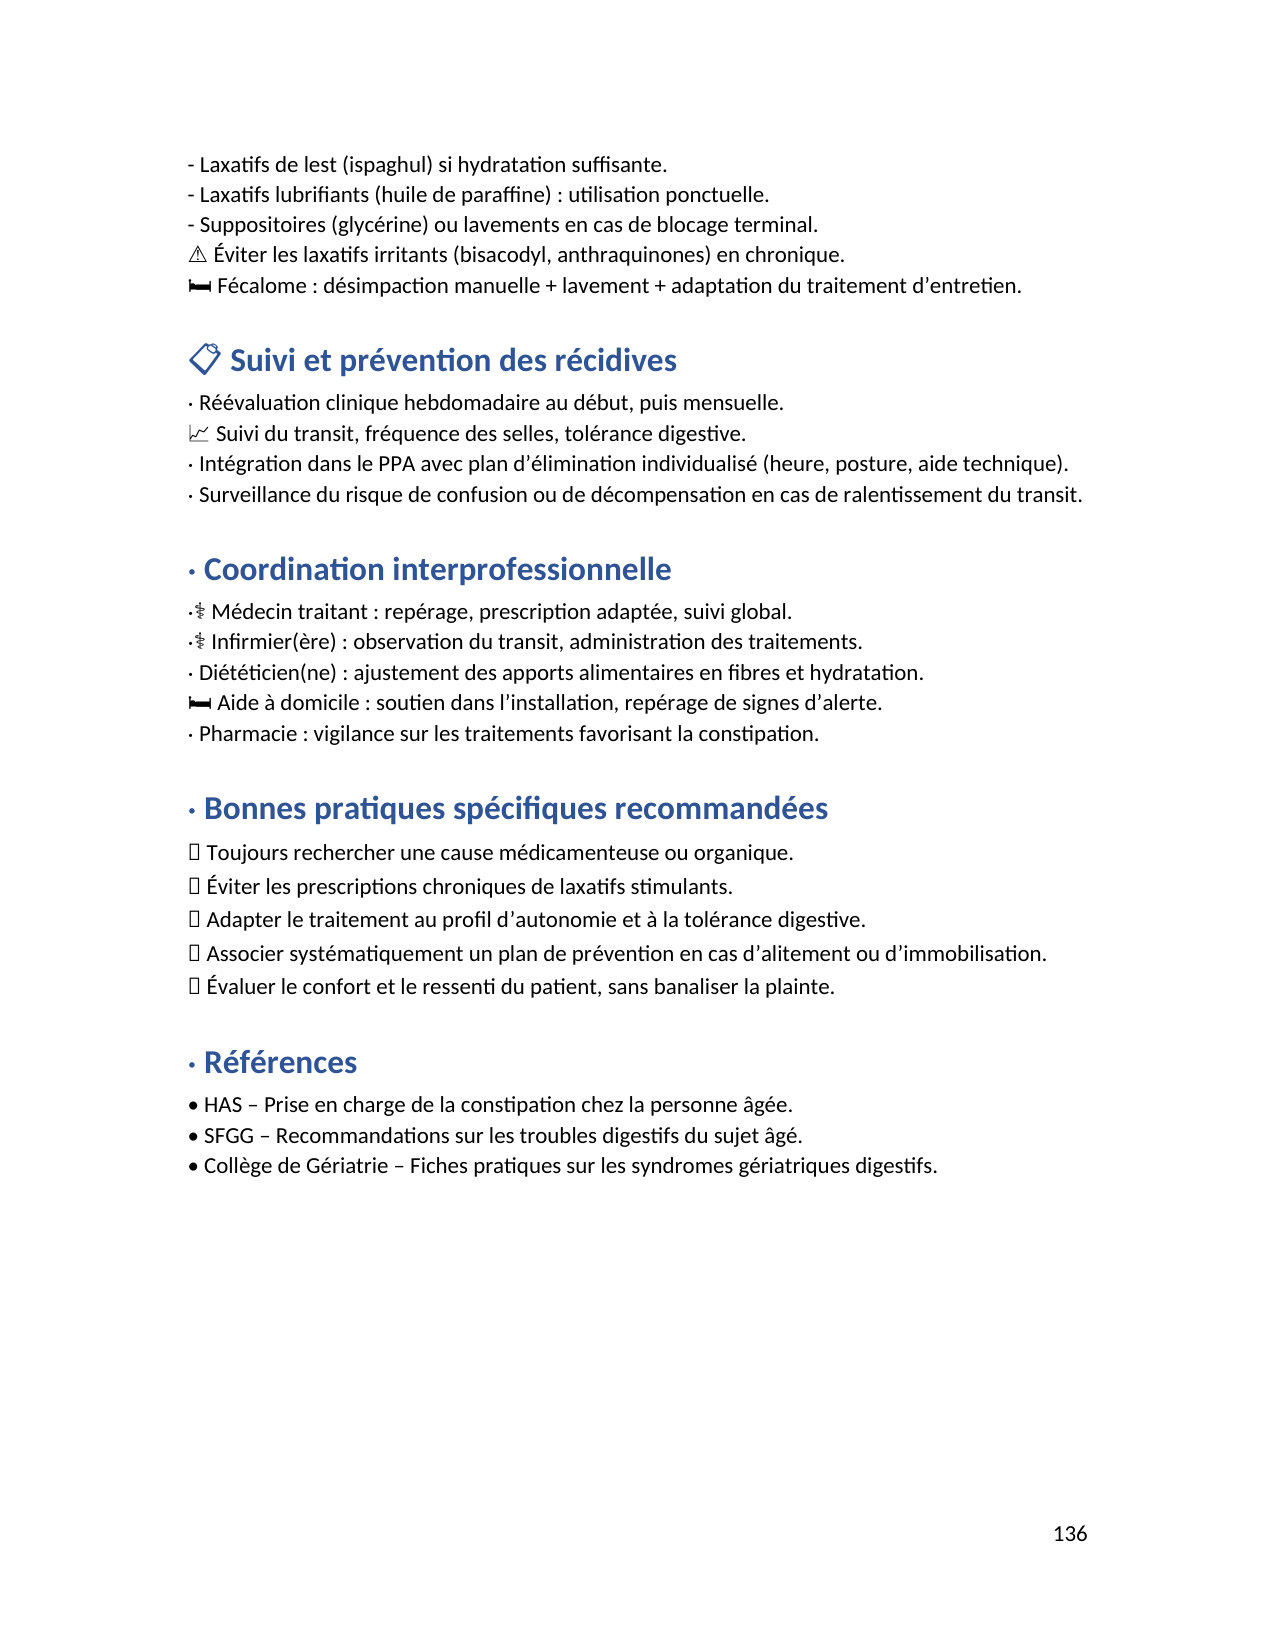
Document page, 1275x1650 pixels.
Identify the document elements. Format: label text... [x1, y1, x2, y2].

subtitle 👥 Coordination interprofessionnelle [187, 548, 1087, 589]
subtitle 📋 Suivi et prévention des récidives [187, 339, 1087, 380]
text 📆 Réévaluation clinique hebdomadaire au début, puis mensuelle. 📈 Suivi du transit, fréquence des selles, tolérance digestive. 📘 Intégration dans le PPA avec plan d’élimination individualisé (heure, posture, aide technique). 🧠 Surveillance du risque de confusion ou de décompensation en cas de ralentissement du transit. [187, 388, 1087, 508]
subtitle 📘 Références [187, 1041, 1087, 1082]
subtitle 📘 Bonnes pratiques spécifiques recommandées [187, 787, 1087, 828]
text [187, 150, 1087, 299]
text 🧑‍⚕️ Médecin traitant : repérage, prescription adaptée, suivi global. 👩‍⚕️ Infirmier(ère) : observation du transit, administration des traitements. 🥗 Diététicien(ne) : ajustement des apports alimentaires en fibres et hydratation. 🛏️ Aide à domicile : soutien dans l’installation, repérage de signes d’alerte. 📘 Pharmacie : vigilance sur les traitements favorisant la constipation. [187, 597, 1087, 747]
text • HAS – Prise en charge de la constipation chez la personne âgée. • SFGG – Recommandations sur les troubles digestifs du sujet âgé. • Collège de Gériatrie – Fiches pratiques sur les syndromes gériatriques digestifs. [187, 1091, 1087, 1179]
text Toujours rechercher une cause médicamenteuse ou organique. Éviter les prescriptions chroniques de laxatifs stimulants. Adapter le traitement au profil d’autonomie et à la tolérance digestive. Associer systématiquement un plan de prévention en cas d’alitement ou d’immobilisation. Évaluer le confort et le ressenti du patient, sans banaliser la plainte. [187, 836, 1087, 1001]
